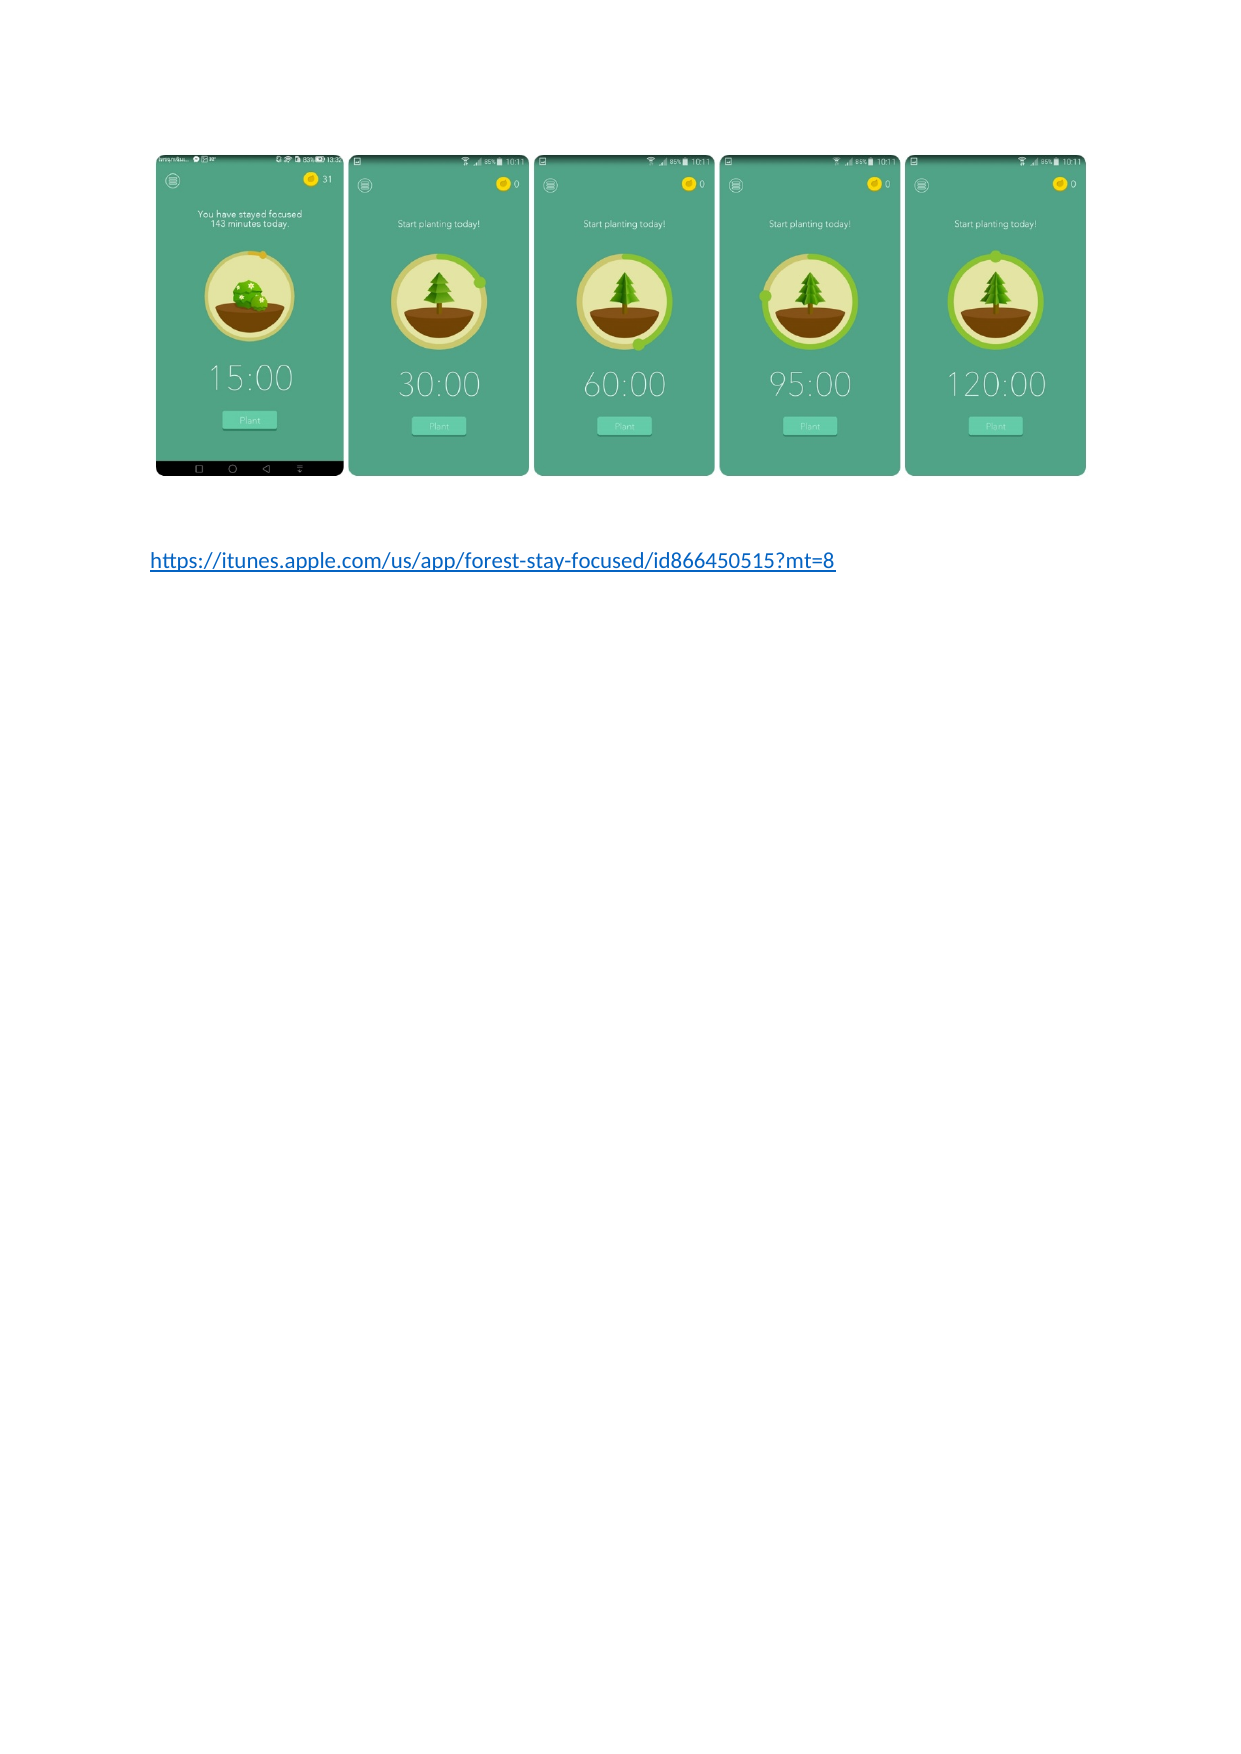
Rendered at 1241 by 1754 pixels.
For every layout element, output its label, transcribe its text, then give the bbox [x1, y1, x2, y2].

picture [150, 150, 1091, 481]
text https://itunes.apple.com/us/app/forest-stay-focused/id866450515?mt=8 [150, 546, 1090, 574]
